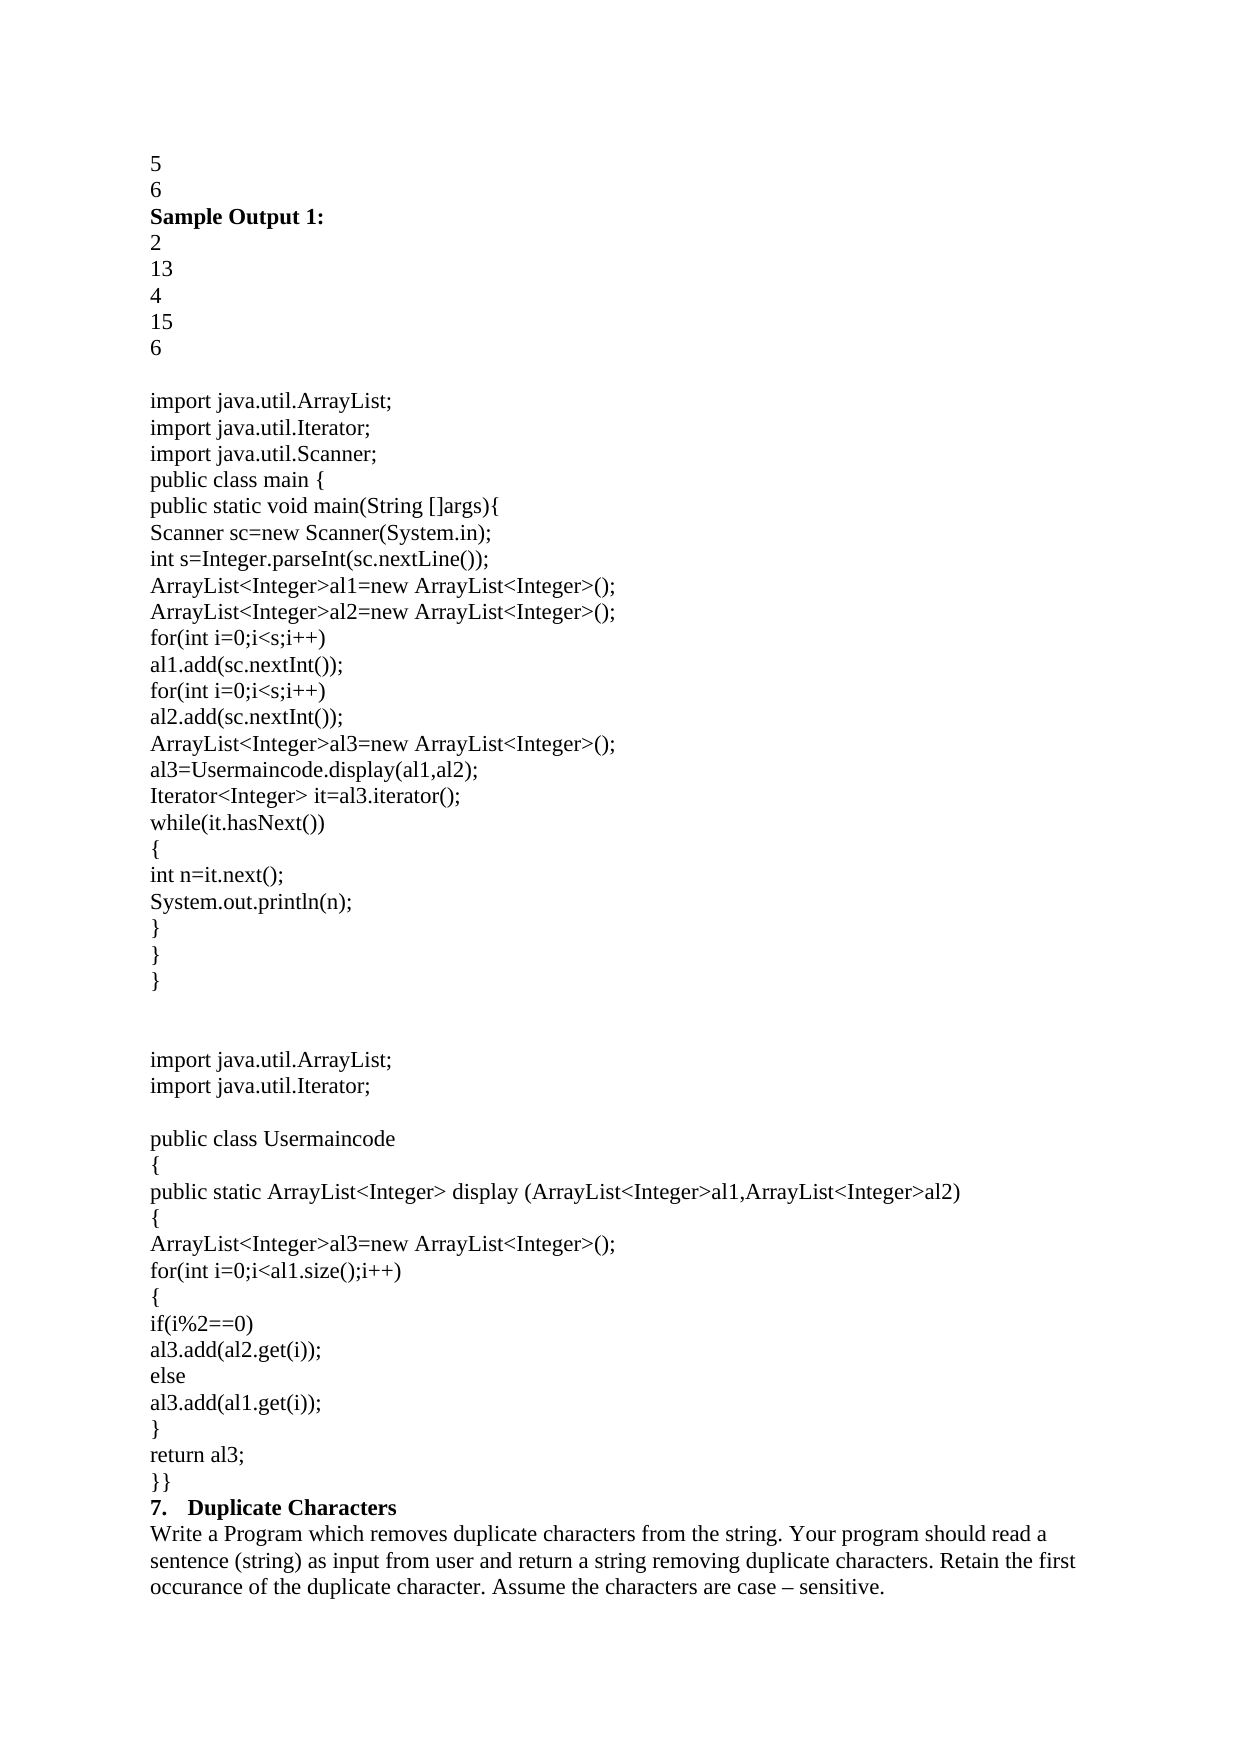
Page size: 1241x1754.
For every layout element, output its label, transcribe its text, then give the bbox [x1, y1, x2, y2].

text import java.util.ArrayList; [150, 1046, 1090, 1072]
text 13 [150, 255, 1090, 282]
text import java.util.Iterator; [150, 1072, 1090, 1099]
text al1.add(sc.nextInt()); [150, 651, 1090, 677]
text 2 [150, 229, 1090, 255]
text ArrayList<Integer>al3=new ArrayList<Integer>(); [150, 730, 1090, 756]
text al2.add(sc.nextInt()); [150, 703, 1090, 730]
text else [150, 1362, 1090, 1389]
text for(int i=0;i<al1.size();i++) [150, 1257, 1090, 1283]
text ArrayList<Integer>al2=new ArrayList<Integer>(); [150, 598, 1090, 624]
text public static void main(String []args){ [150, 493, 1090, 519]
text ArrayList<Integer>al3=new ArrayList<Integer>(); [150, 1231, 1090, 1257]
text Write a Program which removes duplicate characters from the string. Your program should read a sentence (string) as input from user and return a string removing duplicate characters. Retain the first occurance of the duplicate character. Assume the characters are case – sensitive. [150, 1520, 1090, 1599]
text { [150, 1283, 1090, 1309]
text return al3; [150, 1441, 1090, 1468]
text int n=it.next(); [150, 862, 1090, 888]
text 15 [150, 308, 1090, 334]
text al3.add(al1.get(i)); [150, 1389, 1090, 1415]
text } [150, 941, 1090, 967]
text for(int i=0;i<s;i++) [150, 677, 1090, 703]
text ArrayList<Integer>al1=new ArrayList<Integer>(); [150, 572, 1090, 598]
text { [150, 1204, 1090, 1231]
text 6 [150, 334, 1090, 361]
text } [150, 1415, 1090, 1441]
text 5 [150, 150, 1090, 176]
text Sample Output 1: [150, 203, 1090, 229]
text } [150, 914, 1090, 941]
text import java.util.Scanner; [150, 440, 1090, 466]
text al3=Usermaincode.display(al1,al2); [150, 756, 1090, 782]
text 6 [150, 176, 1090, 203]
text { [150, 1151, 1090, 1178]
text public class Usermaincode [150, 1125, 1090, 1151]
text } [150, 967, 1090, 993]
text 4 [150, 282, 1090, 308]
text Scanner sc=new Scanner(System.in); [150, 519, 1090, 545]
text for(int i=0;i<s;i++) [150, 624, 1090, 651]
list Duplicate Characters [150, 1494, 1090, 1520]
text public static ArrayList<Integer> display (ArrayList<Integer>al1,ArrayList<Integer>al2) [150, 1178, 1090, 1204]
text System.out.println(n); [150, 888, 1090, 914]
text import java.util.ArrayList; [150, 387, 1090, 413]
text al3.add(al2.get(i)); [150, 1336, 1090, 1362]
text int s=Integer.parseInt(sc.nextLine()); [150, 545, 1090, 572]
text Iterator<Integer> it=al3.iterator(); [150, 782, 1090, 809]
text if(i%2==0) [150, 1309, 1090, 1336]
text public class main { [150, 466, 1090, 493]
text while(it.hasNext()) [150, 809, 1090, 835]
text }} [150, 1468, 1090, 1494]
text { [150, 835, 1090, 862]
text import java.util.Iterator; [150, 413, 1090, 440]
